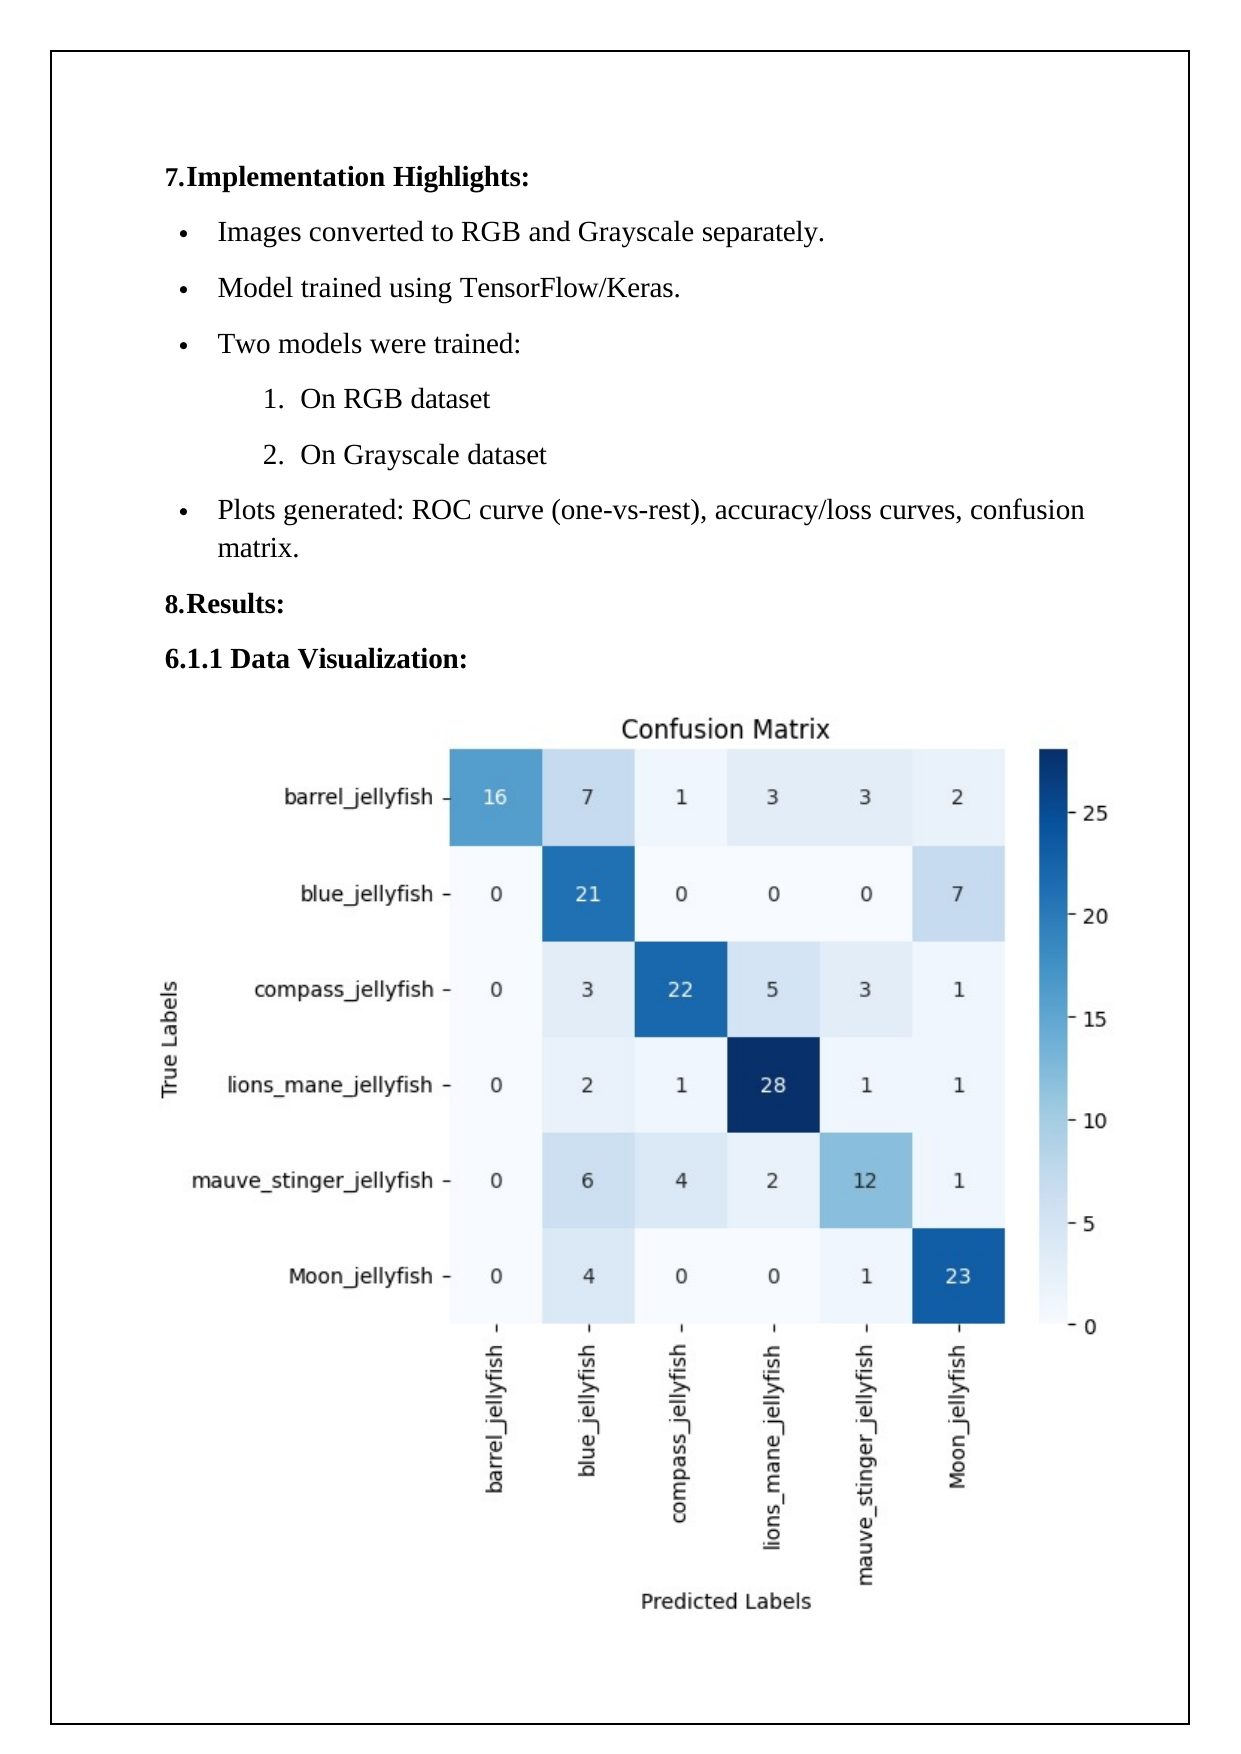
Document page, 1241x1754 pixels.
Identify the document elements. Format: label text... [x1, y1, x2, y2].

list Plots generated: ROC curve (one-vs-rest), accuracy/loss curves, confusion matrix. [180, 492, 1086, 564]
list Images converted to RGB and Grayscale separately. [180, 214, 1122, 248]
list Model trained using TensorFlow/Keras. [180, 270, 1122, 304]
list Results: [164, 586, 1122, 620]
list Two models were trained: [180, 326, 1122, 359]
subtitle Implementation Highlights: [164, 159, 1122, 193]
list On Grayscale dataset [263, 437, 1122, 470]
picture [147, 703, 1123, 1627]
list On RGB dataset [263, 381, 1122, 414]
text 6.1.1 Data Visualization: [164, 641, 1122, 675]
